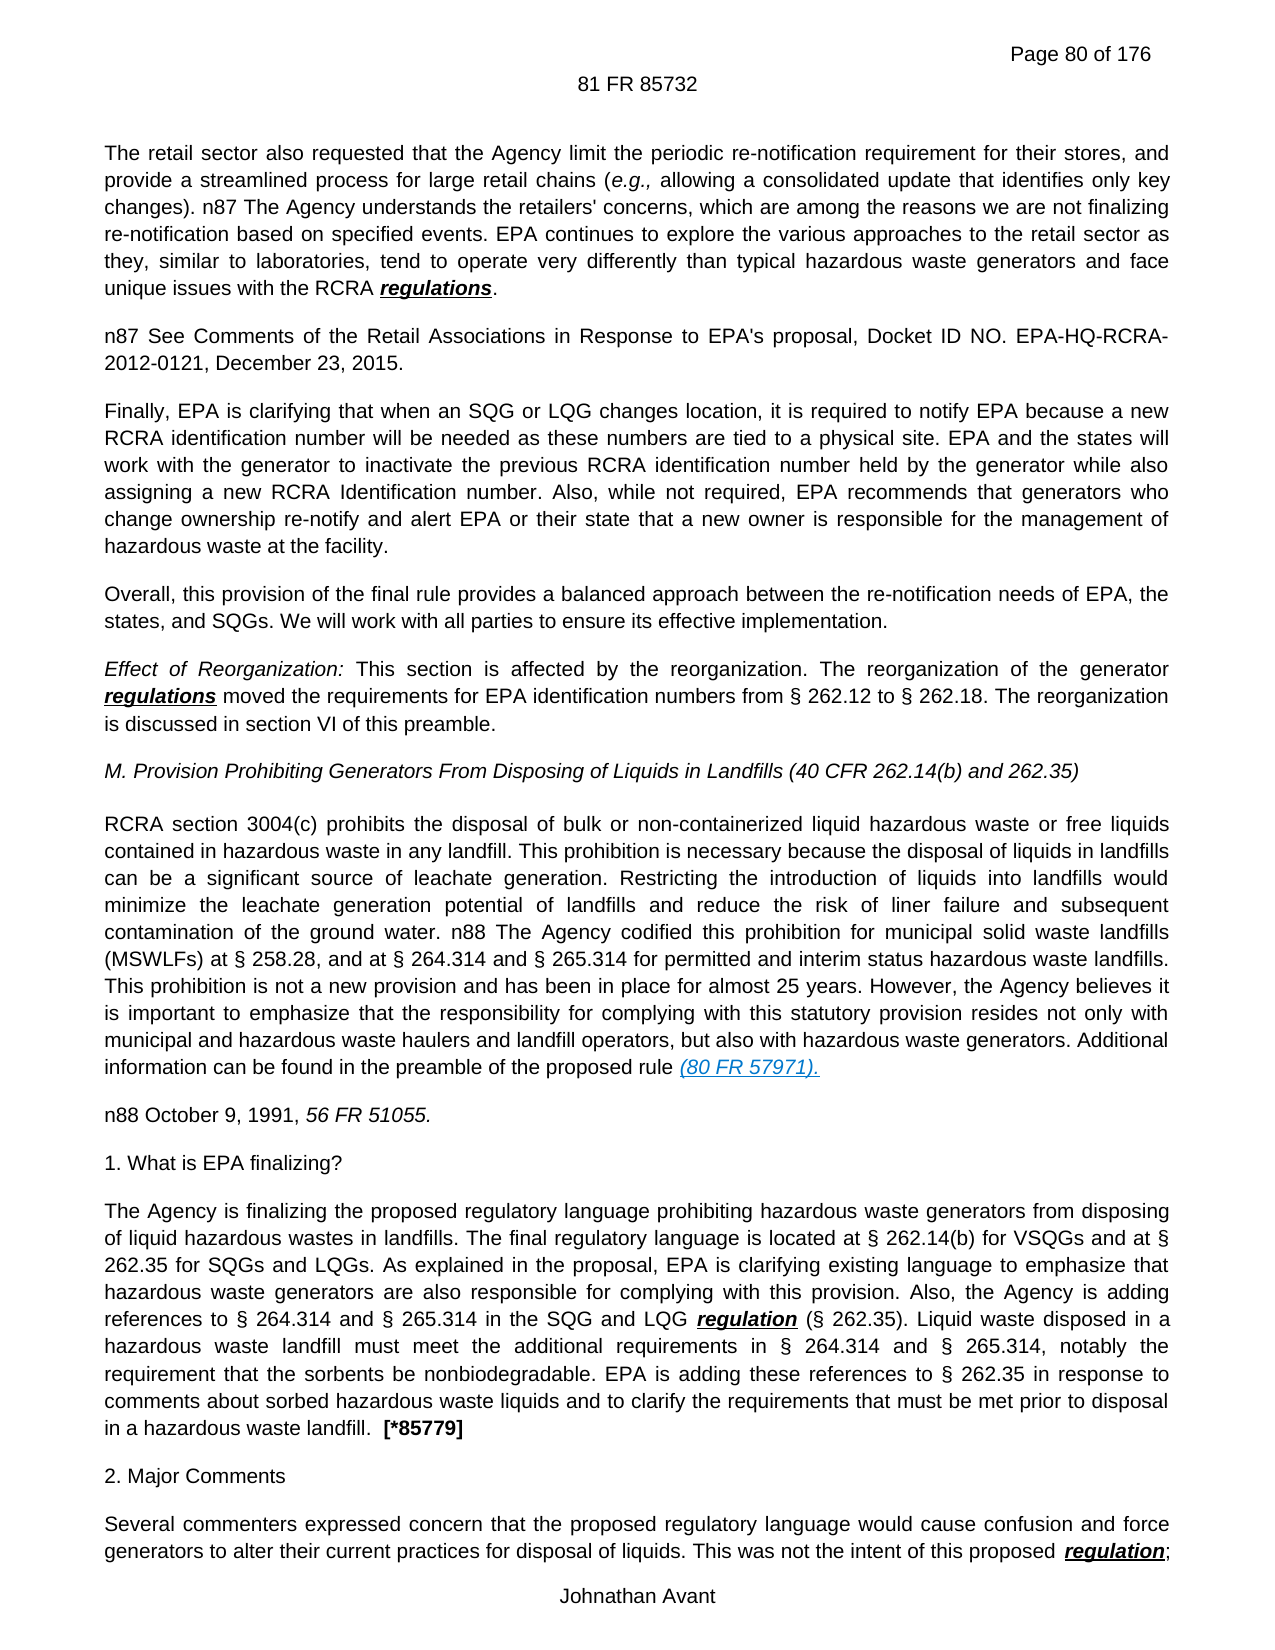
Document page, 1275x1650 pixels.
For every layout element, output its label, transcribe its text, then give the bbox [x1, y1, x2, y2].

text n88 October 9, 1991, 56 FR 51055. [104, 1100, 1171, 1127]
text 1. What is EPA finalizing? [104, 1148, 1171, 1175]
text Overall, this provision of the final rule provides a balanced approach between the re-notification needs of EPA, the states, and SQGs. We will work with all parties to ensure its effective implementation. [104, 579, 1171, 633]
text M. Provision Prohibiting Generators From Disposing of Liquids in Landfills (40 CFR 262.14(b) and 262.35) [104, 756, 1171, 783]
text The Agency is finalizing the proposed regulatory language prohibiting hazardous waste generators from disposing of liquid hazardous wastes in landfills. The final regulatory language is located at § 262.14(b) for VSQGs and at § 262.35 for SQGs and LQGs. As explained in the proposal, EPA is clarifying existing language to emphasize that hazardous waste generators are also responsible for complying with this provision. Also, the Agency is adding references to § 264.314 and § 265.314 in the SQG and LQG regulation (§ 262.35). Liquid waste disposed in a hazardous waste landfill must meet the additional requirements in § 264.314 and § 265.314, notably the requirement that the sorbents be nonbiodegradable. EPA is adding these references to § 262.35 in response to comments about sorbed hazardous waste liquids and to clarify the requirements that must be met prior to disposal in a hazardous waste landfill. [*85779] [104, 1196, 1171, 1439]
text 2. Major Comments [104, 1460, 1171, 1487]
text Effect of Reorganization: This section is affected by the reorganization. The reorganization of the generator regulations moved the requirements for EPA identification numbers from § 262.12 to § 262.18. The reorganization is discussed in section VI of this preamble. [104, 654, 1171, 735]
text RCRA section 3004(c) prohibits the disposal of bulk or non-containerized liquid hazardous waste or free liquids contained in hazardous waste in any landfill. This prohibition is necessary because the disposal of liquids in landfills can be a significant source of leachate generation. Restricting the introduction of liquids into landfills would minimize the leachate generation potential of landfills and reduce the risk of liner failure and subsequent contamination of the ground water. n88 The Agency codified this prohibition for municipal solid waste landfills (MSWLFs) at § 258.28, and at § 264.314 and § 265.314 for permitted and interim status hazardous waste landfills. This prohibition is not a new provision and has been in place for almost 25 years. However, the Agency believes it is important to emphasize that the responsibility for complying with this statutory provision resides not only with municipal and hazardous waste haulers and landfill operators, but also with hazardous waste generators. Additional information can be found in the preamble of the proposed rule (80 FR 57971). [104, 808, 1171, 1079]
text Finally, EPA is clarifying that when an SQG or LQG changes location, it is required to notify EPA because a new RCRA identification number will be needed as these numbers are tied to a physical site. EPA and the states will work with the generator to inactivate the previous RCRA identification number held by the generator while also assigning a new RCRA Identification number. Also, while not required, EPA recommends that generators who change ownership re-notify and alert EPA or their state that a new owner is responsible for the management of hazardous waste at the facility. [104, 396, 1171, 558]
text n87 See Comments of the Retail Associations in Response to EPA's proposal, Docket ID NO. EPA-HQ-RCRA-2012-0121, December 23, 2015. [104, 321, 1171, 375]
text The retail sector also requested that the Agency limit the periodic re-notification requirement for their stores, and provide a streamlined process for large retail chains (e.g., allowing a consolidated update that identifies only key changes). n87 The Agency understands the retailers' concerns, which are among the reasons we are not finalizing re-notification based on specified events. EPA continues to explore the various approaches to the retail sector as they, similar to laboratories, tend to operate very differently than typical hazardous waste generators and face unique issues with the RCRA regulations. [104, 137, 1171, 300]
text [104, 1508, 1171, 1562]
